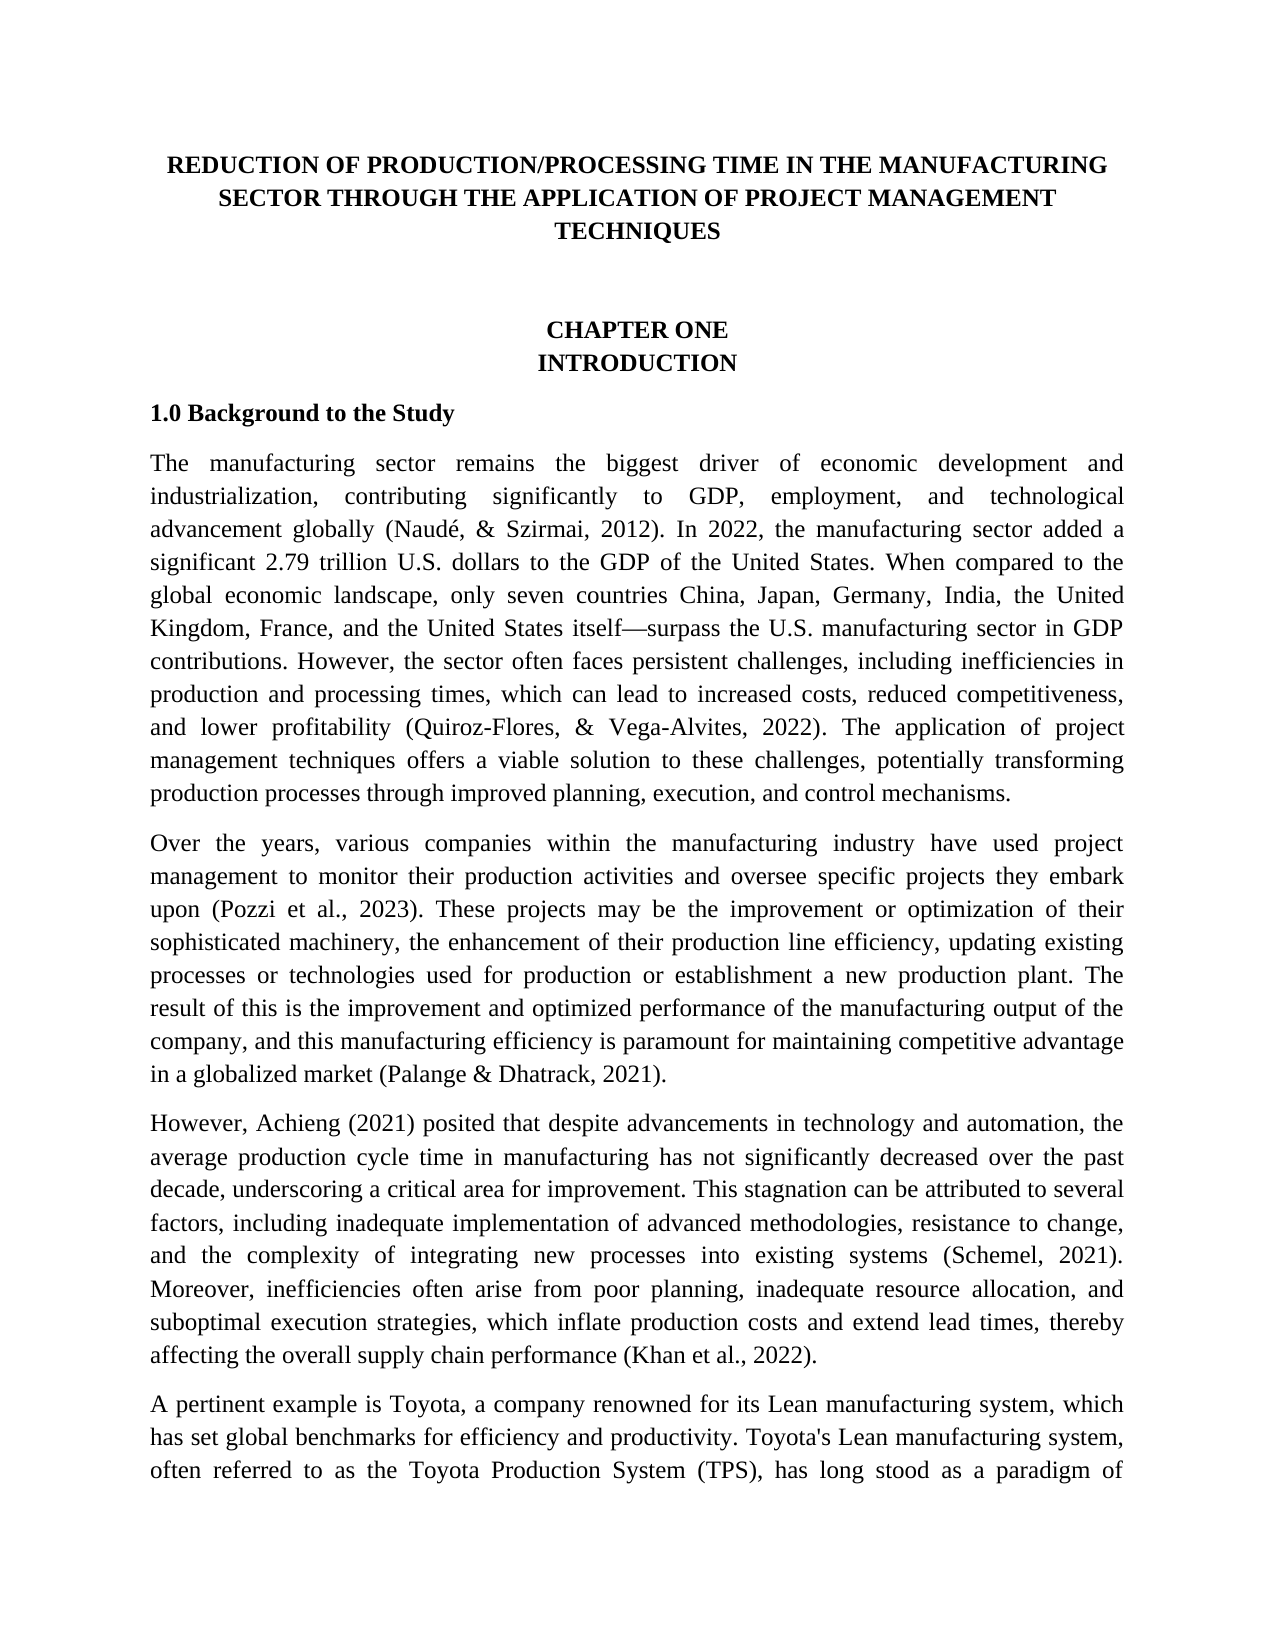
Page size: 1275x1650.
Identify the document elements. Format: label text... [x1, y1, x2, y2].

text The manufacturing sector remains the biggest driver of economic development and industrialization, contributing significantly to GDP, employment, and technological advancement globally (Naudé, & Szirmai, 2012). In 2022, the manufacturing sector added a significant 2.79 trillion U.S. dollars to the GDP of the United States. When compared to the global economic landscape, only seven countries China, Japan, Germany, India, the United Kingdom, France, and the United States itself—surpass the U.S. manufacturing sector in GDP contributions. However, the sector often faces persistent challenges, including inefficiencies in production and processing times, which can lead to increased costs, reduced competitiveness, and lower profitability (Quiroz-Flores, & Vega-Alvites, 2022). The application of project management techniques offers a viable solution to these challenges, potentially transforming production processes through improved planning, execution, and control mechanisms. [150, 448, 1125, 807]
text REDUCTION OF PRODUCTION/PROCESSING TIME IN THE MANUFACTURING SECTOR THROUGH THE APPLICATION OF PROJECT MANAGEMENT TECHNIQUES [150, 150, 1125, 245]
text CHAPTER ONE [150, 315, 1125, 344]
text Over the years, various companies within the manufacturing industry have used project management to monitor their production activities and oversee specific projects they embark upon (Pozzi et al., 2023). These projects may be the improvement or optimization of their sophisticated machinery, the enhancement of their production line efficiency, updating existing processes or technologies used for production or establishment a new production plant. The result of this is the improvement and optimized performance of the manufacturing output of the company, and this manufacturing efficiency is paramount for maintaining competitive advantage in a globalized market (Palange & Dhatrack, 2021). [150, 828, 1125, 1088]
text However, Achieng (2021) posited that despite advancements in technology and automation, the average production cycle time in manufacturing has not significantly decreased over the past decade, underscoring a critical area for improvement. This stagnation can be attributed to several factors, including inadequate implementation of advanced methodologies, resistance to change, and the complexity of integrating new processes into existing systems (Schemel, 2021). Moreover, inefficiencies often arise from poor planning, inadequate resource allocation, and suboptimal execution strategies, which inflate production costs and extend lead times, thereby affecting the overall supply chain performance (Khan et al., 2022). [150, 1108, 1125, 1368]
text INTRODUCTION [150, 348, 1125, 377]
text 1.0 Background to the Study [150, 398, 1125, 427]
